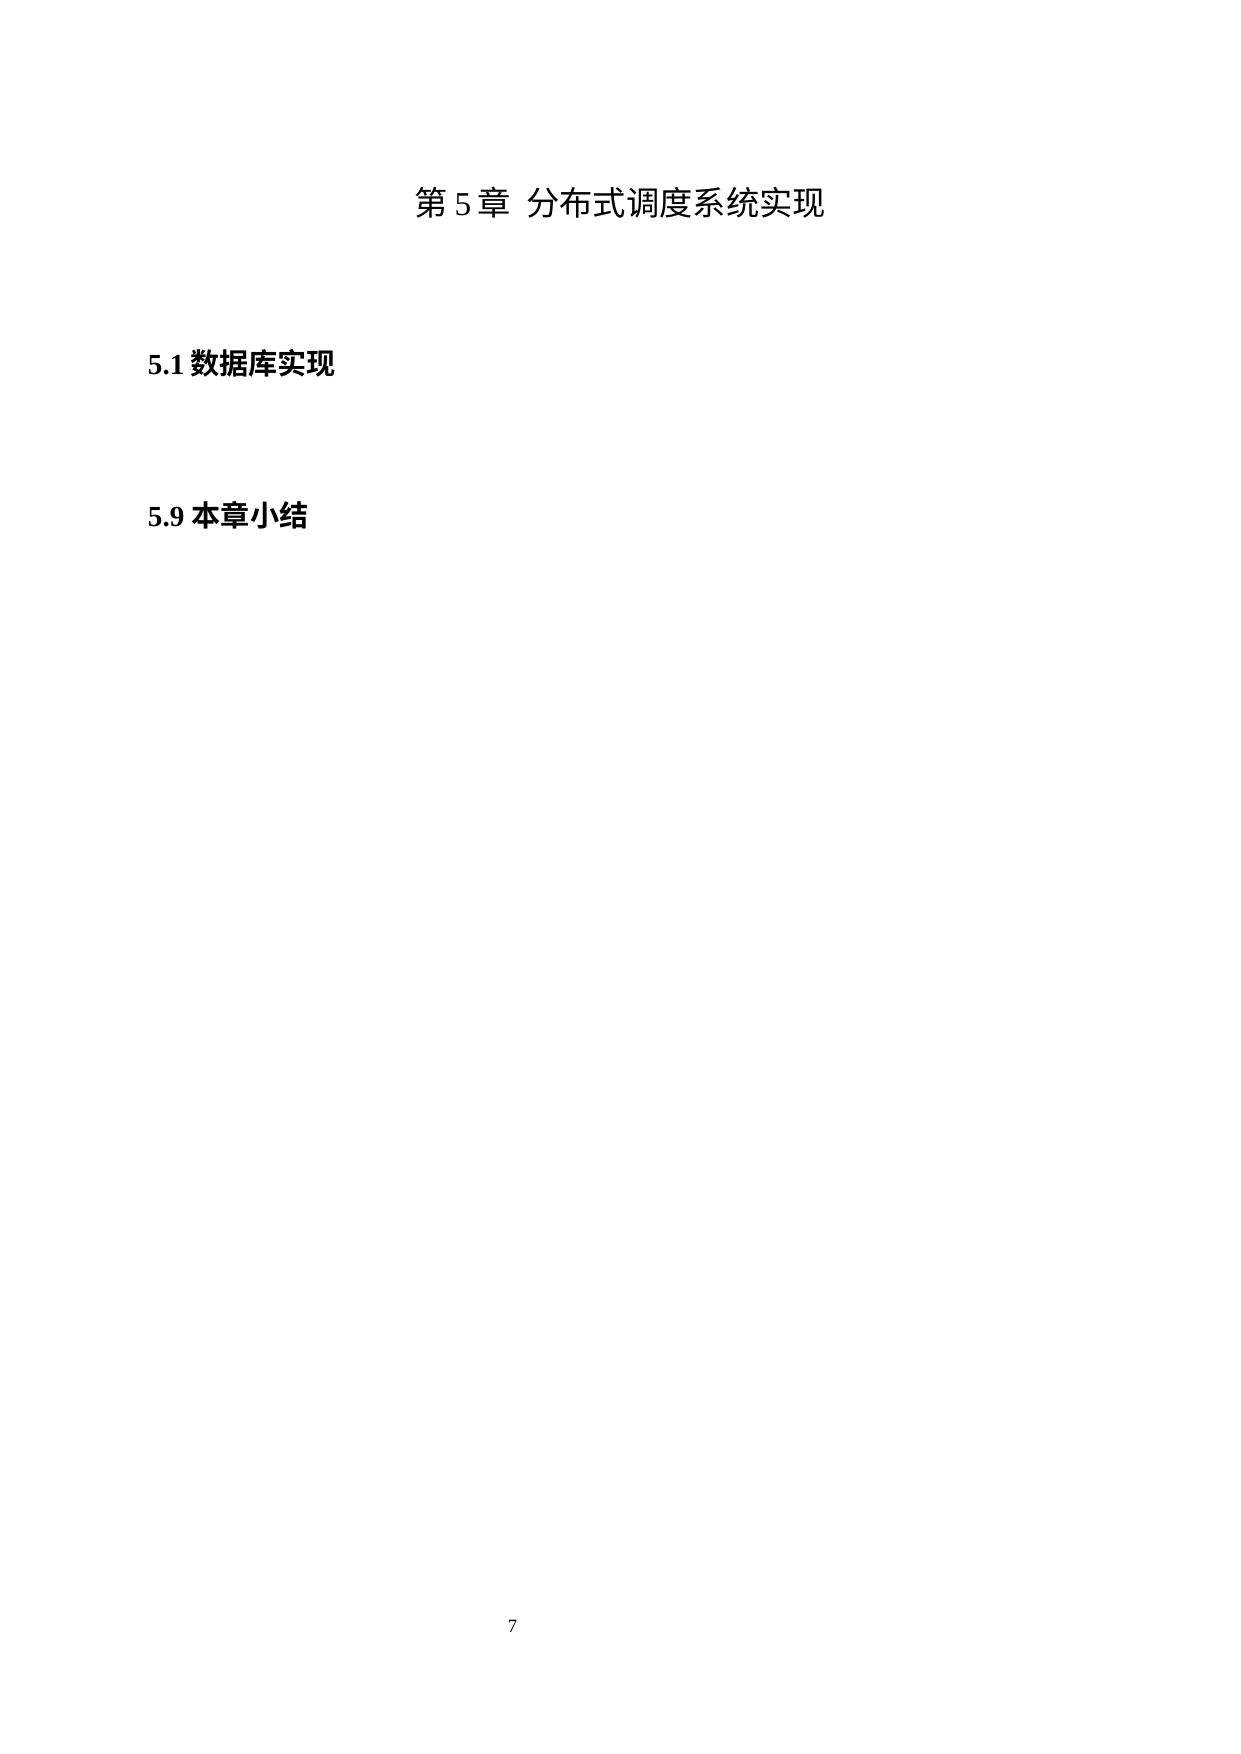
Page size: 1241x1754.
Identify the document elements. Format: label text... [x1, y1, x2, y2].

subtitle 第5章 分布式调度系统实现 [148, 177, 1092, 225]
subtitle 5.1数据库实现 [148, 341, 1092, 383]
subtitle 5.9 本章小结 [148, 492, 1092, 535]
